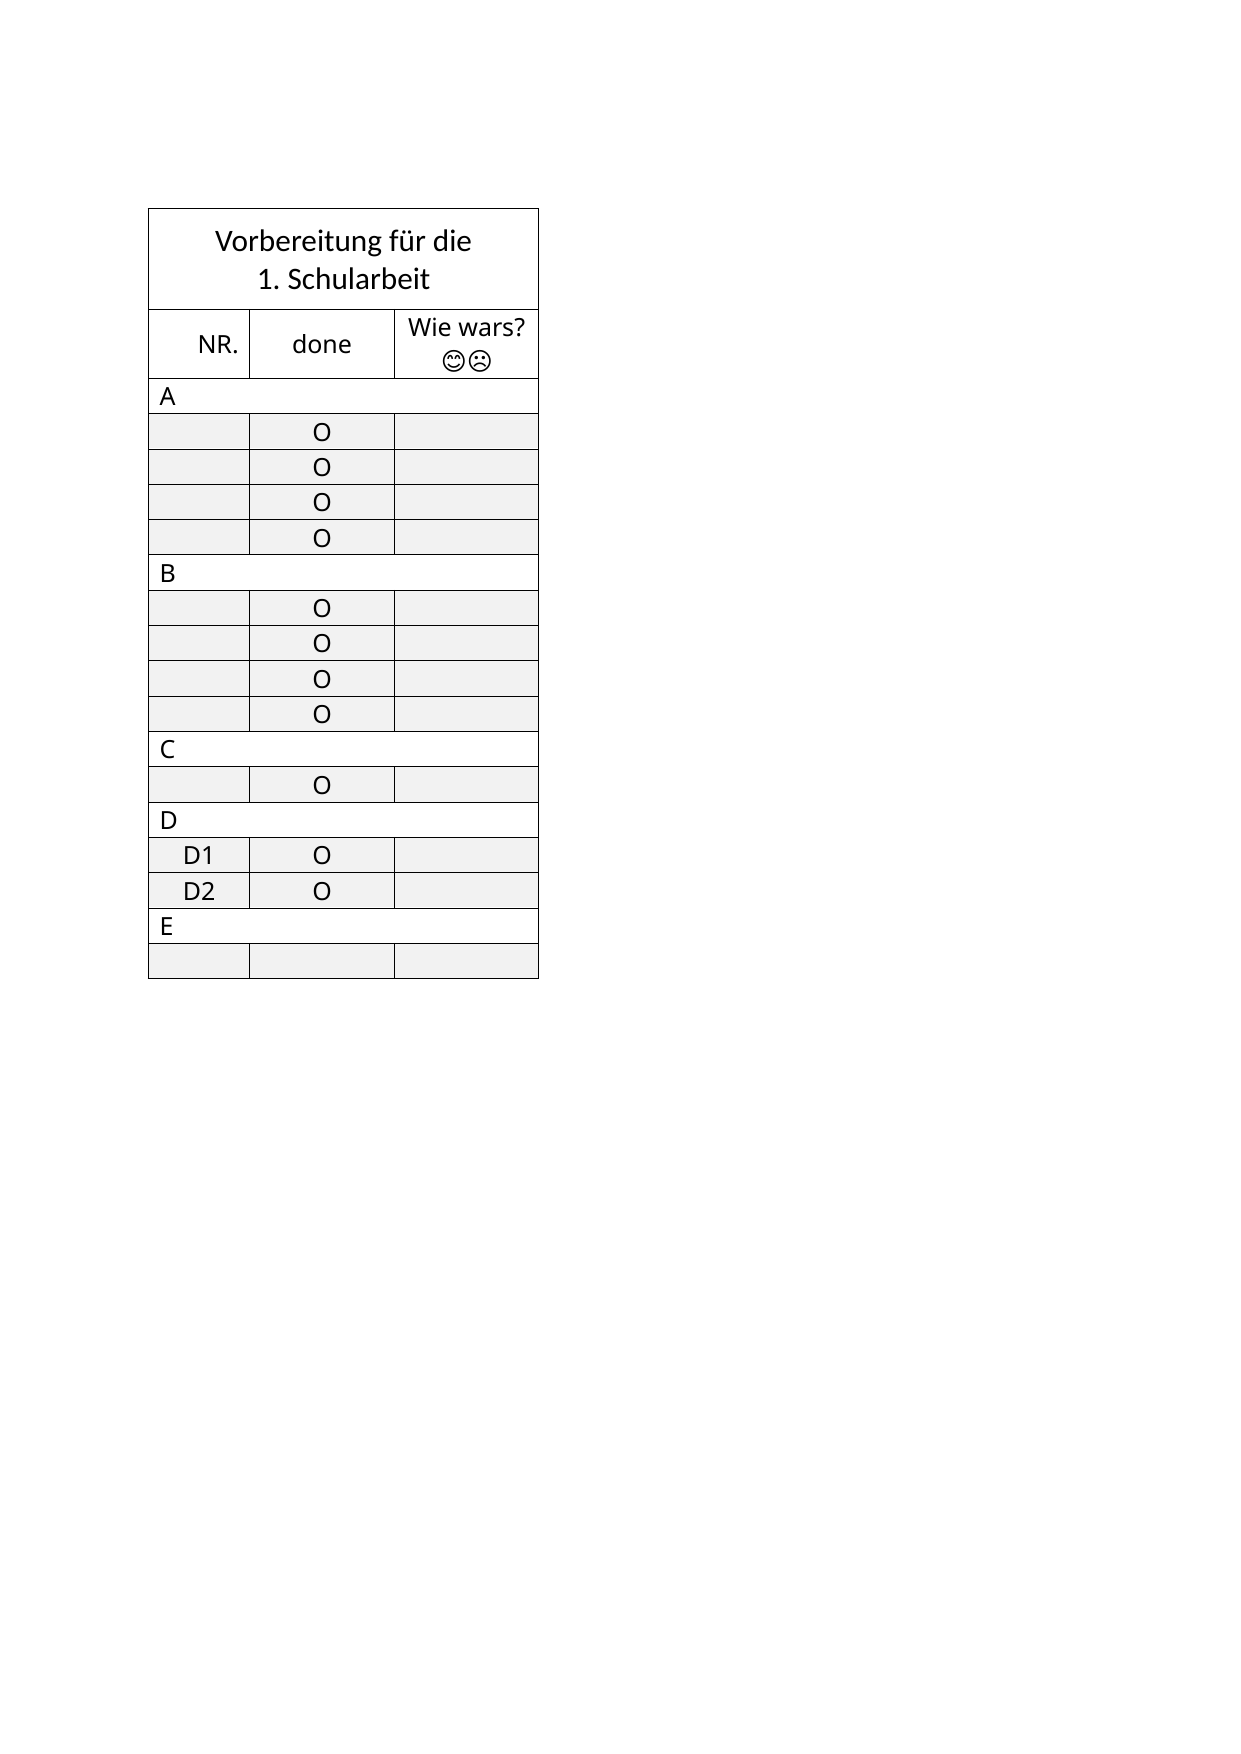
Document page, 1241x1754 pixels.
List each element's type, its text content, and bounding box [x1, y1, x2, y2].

table_cell E [149, 909, 538, 943]
table_cell [149, 661, 249, 696]
table_cell [149, 944, 249, 978]
table_header Vorbereitung für die 1. Schularbeit [149, 209, 538, 309]
table_cell [149, 767, 249, 802]
table_cell done [250, 310, 394, 378]
table_cell O [250, 485, 394, 519]
table_cell [149, 450, 249, 484]
table_cell [250, 944, 394, 978]
table_cell O [250, 626, 394, 660]
table_cell NR. [149, 310, 249, 378]
table_cell [395, 838, 538, 872]
table_cell [149, 485, 249, 519]
table_cell O [250, 591, 394, 625]
table_cell O [250, 767, 394, 802]
table_cell [149, 414, 249, 448]
table_cell [149, 520, 249, 554]
table_cell [149, 697, 249, 731]
table_cell C [149, 732, 538, 766]
table_cell [395, 626, 538, 660]
table_cell O [250, 838, 394, 872]
table_cell O [250, 873, 394, 907]
table_cell A [149, 379, 538, 413]
table_cell [395, 873, 538, 907]
table_cell [149, 626, 249, 660]
table_cell O [250, 661, 394, 696]
table_cell [395, 485, 538, 519]
table_cell D1 [149, 838, 249, 872]
table_cell O [250, 414, 394, 448]
table_cell Wie wars? [395, 310, 538, 378]
table_cell [149, 591, 249, 625]
table_cell B [149, 555, 538, 590]
table_cell [395, 767, 538, 802]
table_cell D2 [149, 873, 249, 907]
table_cell D [149, 803, 538, 837]
table_cell [395, 450, 538, 484]
table_cell [395, 661, 538, 696]
table_cell O [250, 520, 394, 554]
table_cell [395, 414, 538, 448]
table_cell [395, 697, 538, 731]
table_cell O [250, 697, 394, 731]
table_cell [395, 591, 538, 625]
table_cell O [250, 450, 394, 484]
table_cell [395, 520, 538, 554]
table_cell [395, 944, 538, 978]
